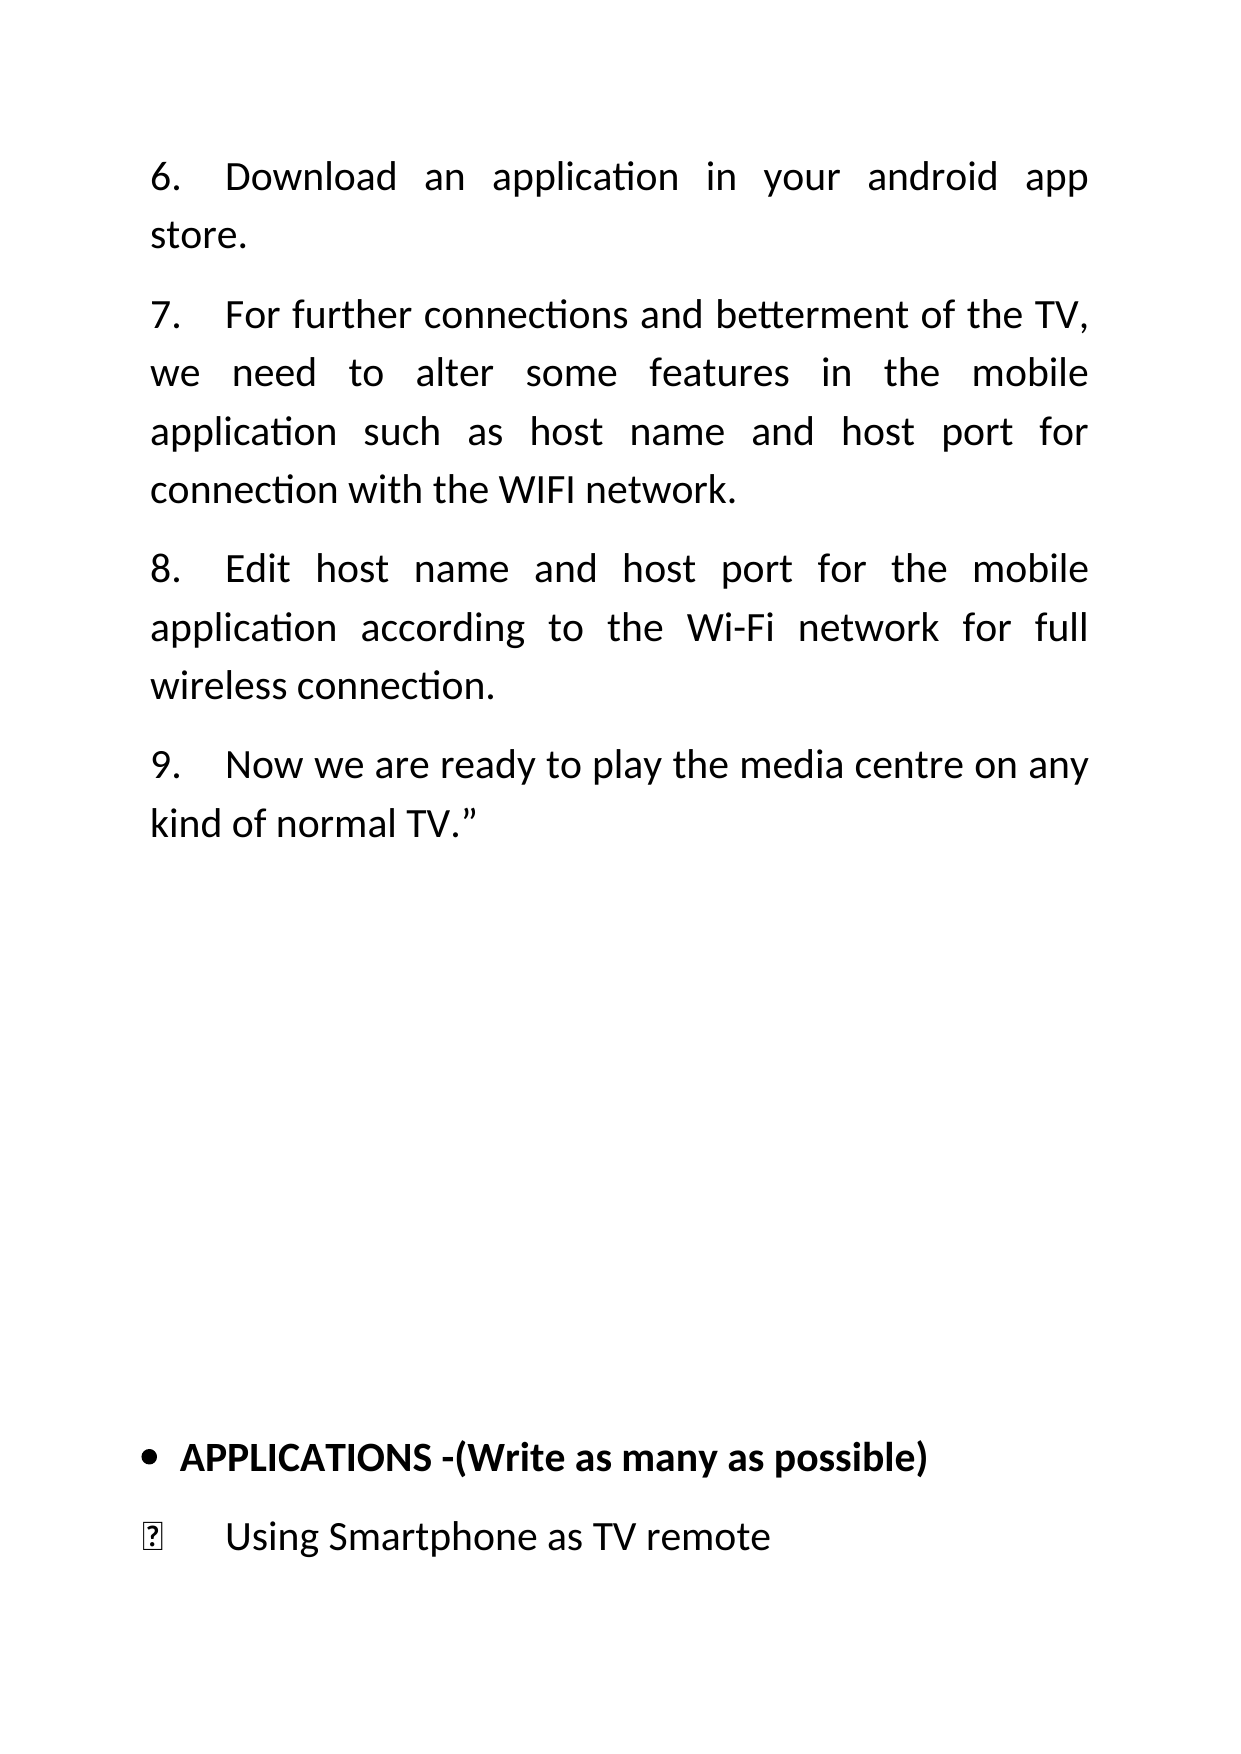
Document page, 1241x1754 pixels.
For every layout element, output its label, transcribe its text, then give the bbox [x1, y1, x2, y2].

text 9. Now we are ready to play the media centre on any kind of normal TV.” [150, 738, 1090, 848]
text  Using Smartphone as TV remote [142, 1510, 1090, 1561]
text 8. Edit host name and host port for the mobile application according to the Wi-Fi network for full wireless connection. [150, 542, 1090, 710]
text 6. Download an application in your android app store. [150, 150, 1090, 259]
list APPLICATIONS -(Write as many as possible) [142, 1431, 1090, 1482]
text 7. For further connections and betterment of the TV, we need to alter some features in the mobile application such as host name and host port for connection with the WIFI network. [150, 288, 1090, 514]
